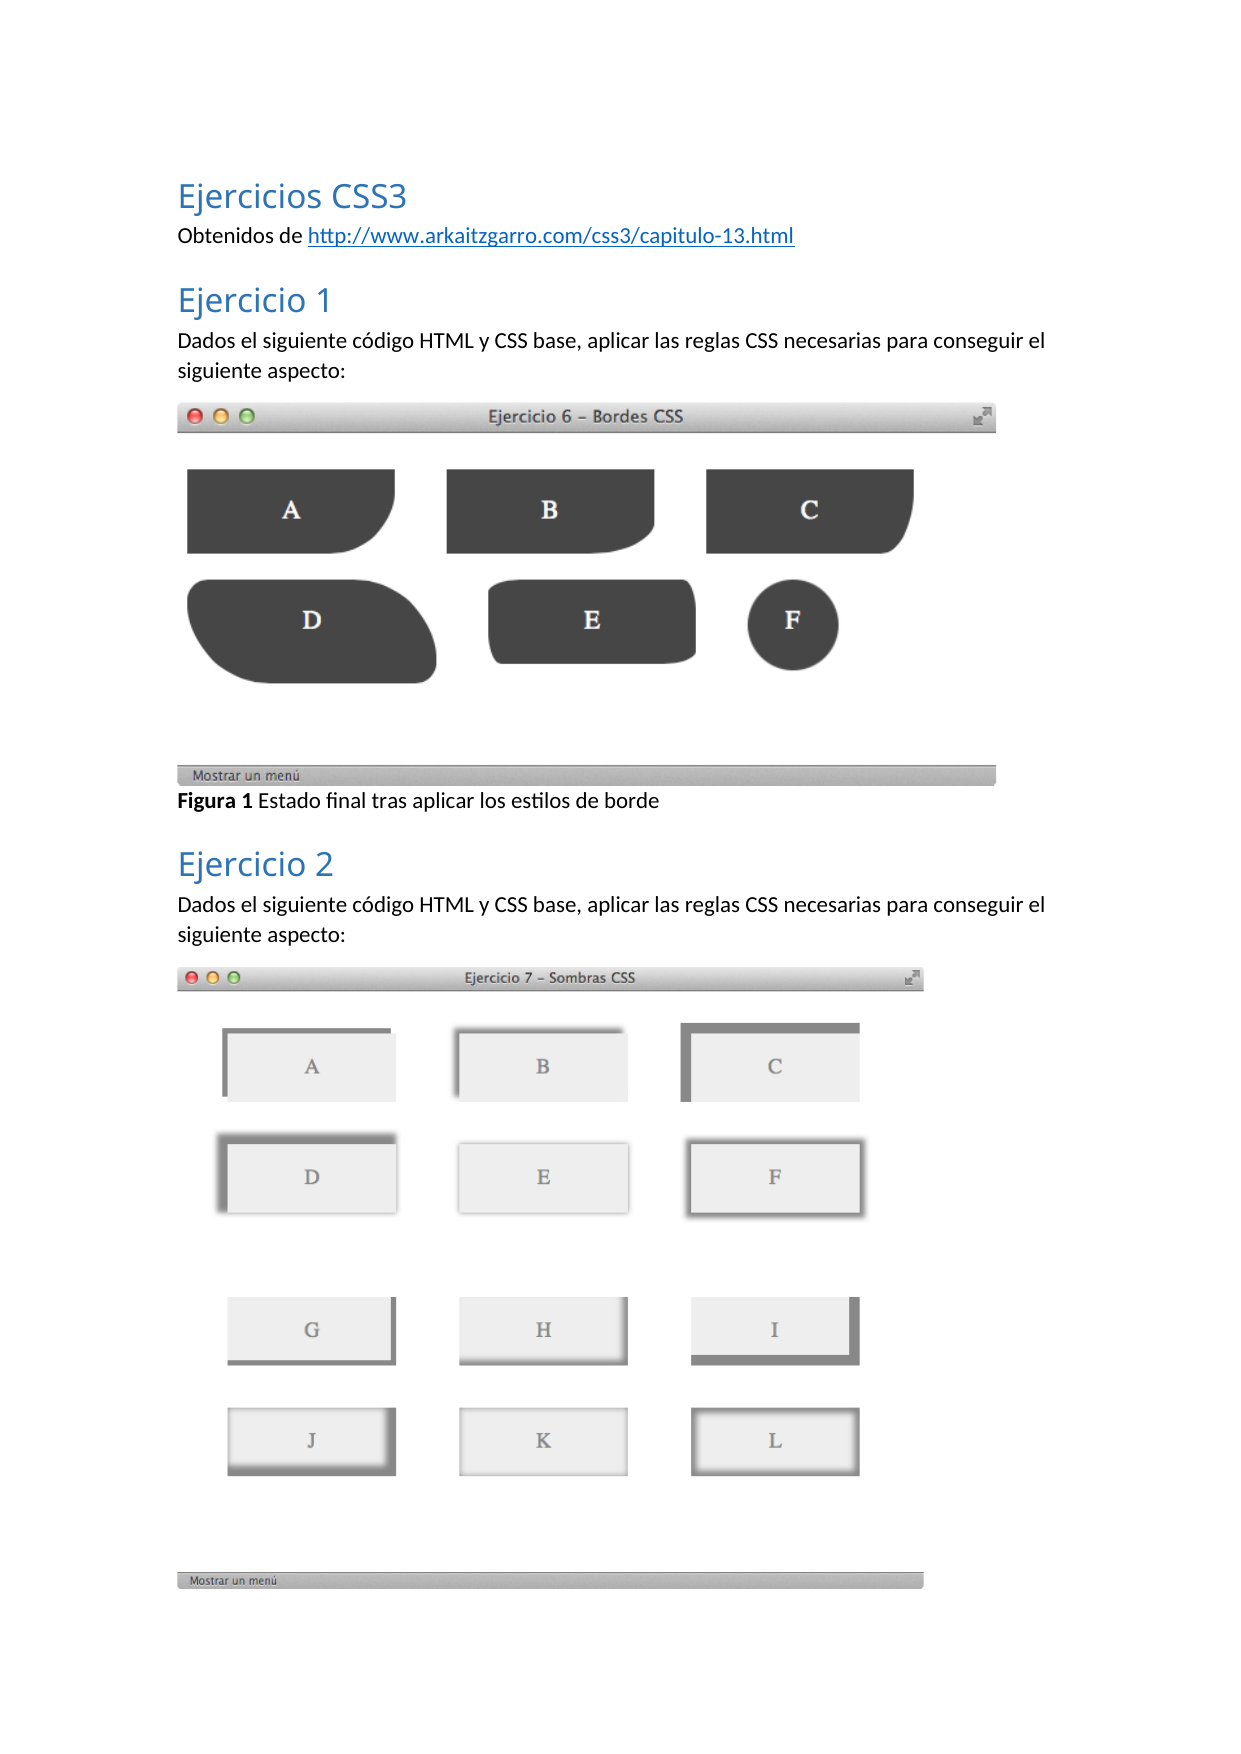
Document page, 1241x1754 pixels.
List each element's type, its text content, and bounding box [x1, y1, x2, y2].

subtitle Ejercicio 2 [177, 841, 1063, 886]
text Figura 1 Estado final tras aplicar los estilos de borde [177, 786, 1063, 814]
subtitle Ejercicio 1 [177, 277, 1063, 322]
subtitle Ejercicios CSS3 [177, 173, 1063, 218]
picture [177, 402, 997, 786]
picture [177, 967, 924, 1589]
text Dados el siguiente código HTML y CSS base, aplicar las reglas CSS necesarias para conseguir el siguiente aspecto: [177, 326, 1063, 384]
text Obtenidos de http://www.arkaitzgarro.com/css3/capitulo-13.html [177, 222, 1063, 249]
text Dados el siguiente código HTML y CSS base, aplicar las reglas CSS necesarias para conseguir el siguiente aspecto: [177, 890, 1063, 948]
